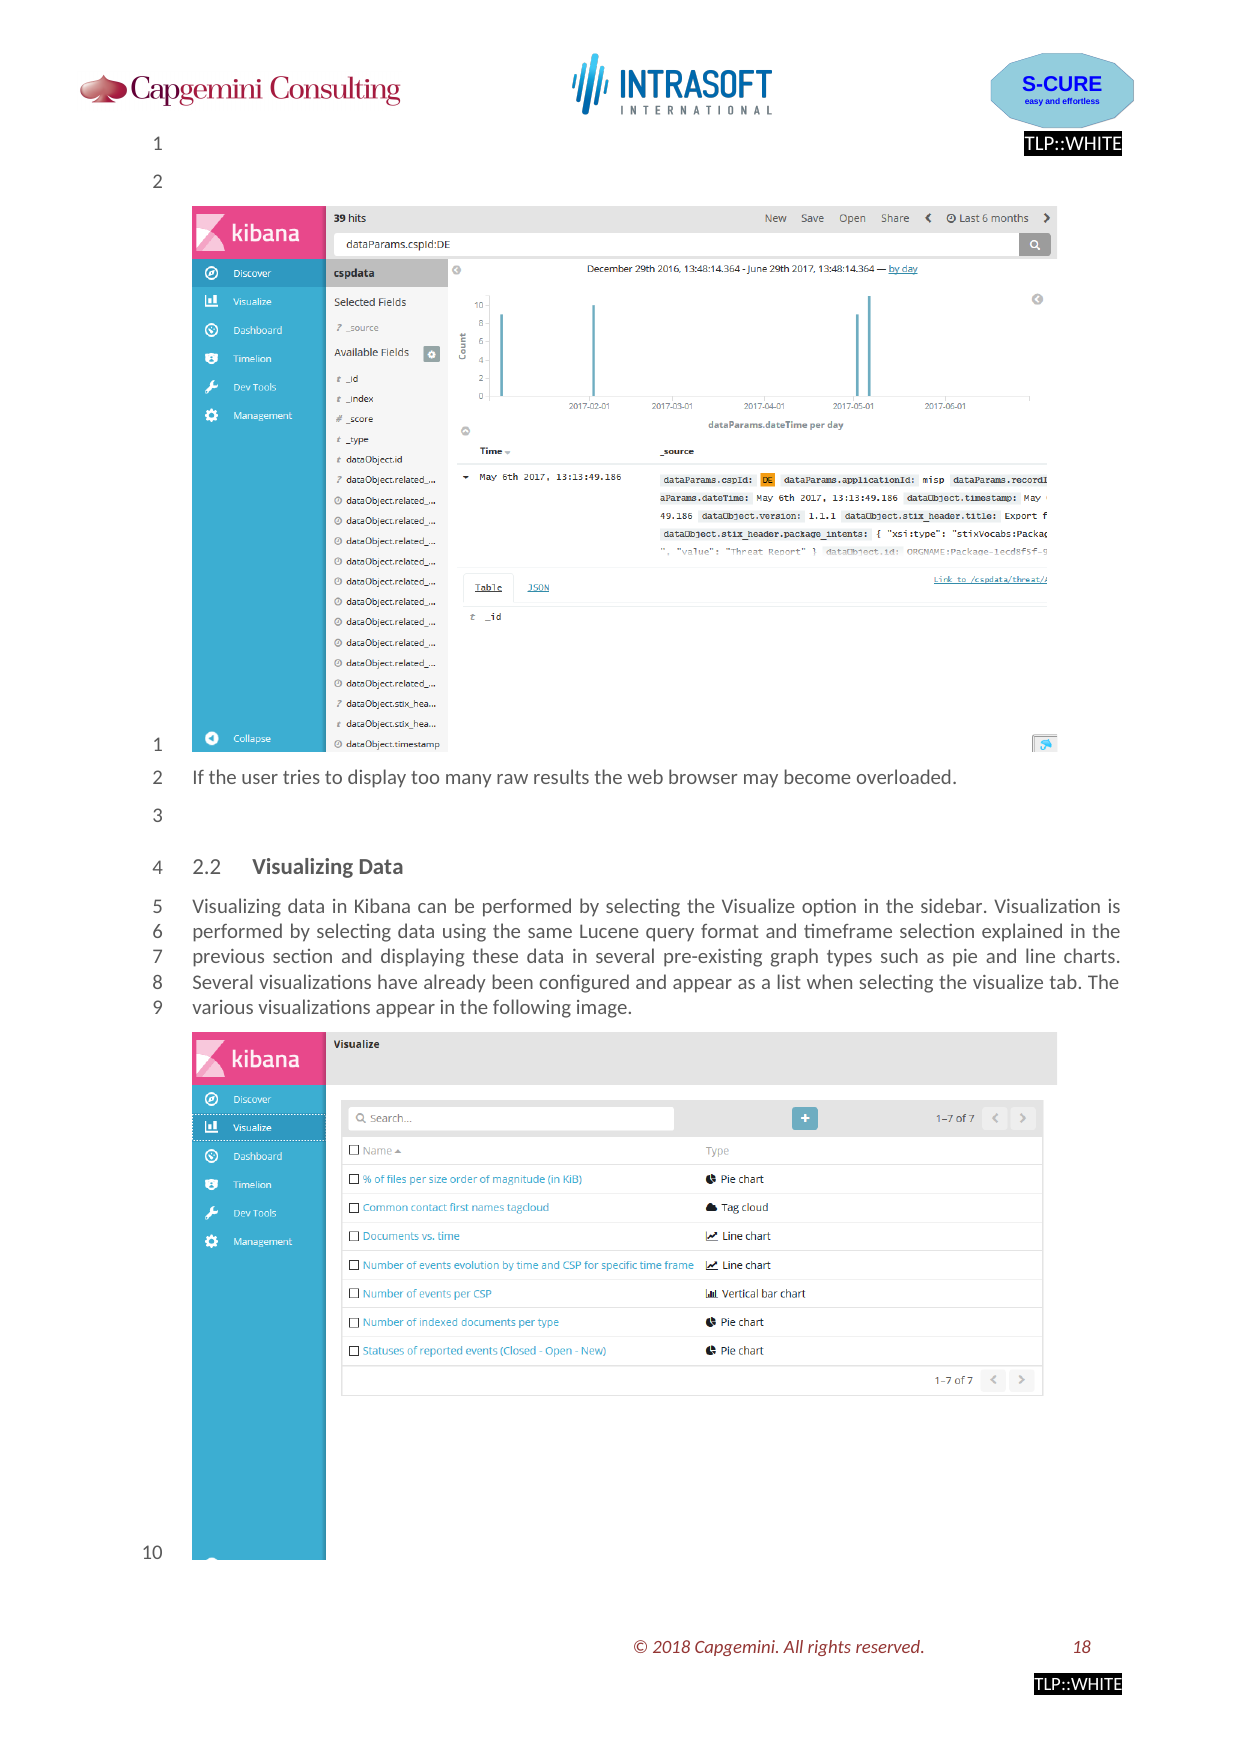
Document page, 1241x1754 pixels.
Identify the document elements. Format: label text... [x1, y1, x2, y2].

text If the user tries to display too many raw results the web browser may become overloaded. [192, 764, 1122, 789]
picture [571, 52, 773, 116]
picture [192, 206, 1058, 752]
picture [192, 1032, 1058, 1560]
text Visualizing data in Kibana can be performed by selecting the Visualize option in the sidebar. Visualization is performed by selecting data using the same Lucene query format and timeframe selection explained in the previous section and displaying these data in several pre-existing graph types such as pie and line charts. Several visualizations have already been configured and appear as a list when selecting the visualize tab. The various visualizations appear in the following image. [192, 893, 1122, 1020]
subtitle Visualizing Data [192, 852, 1122, 880]
